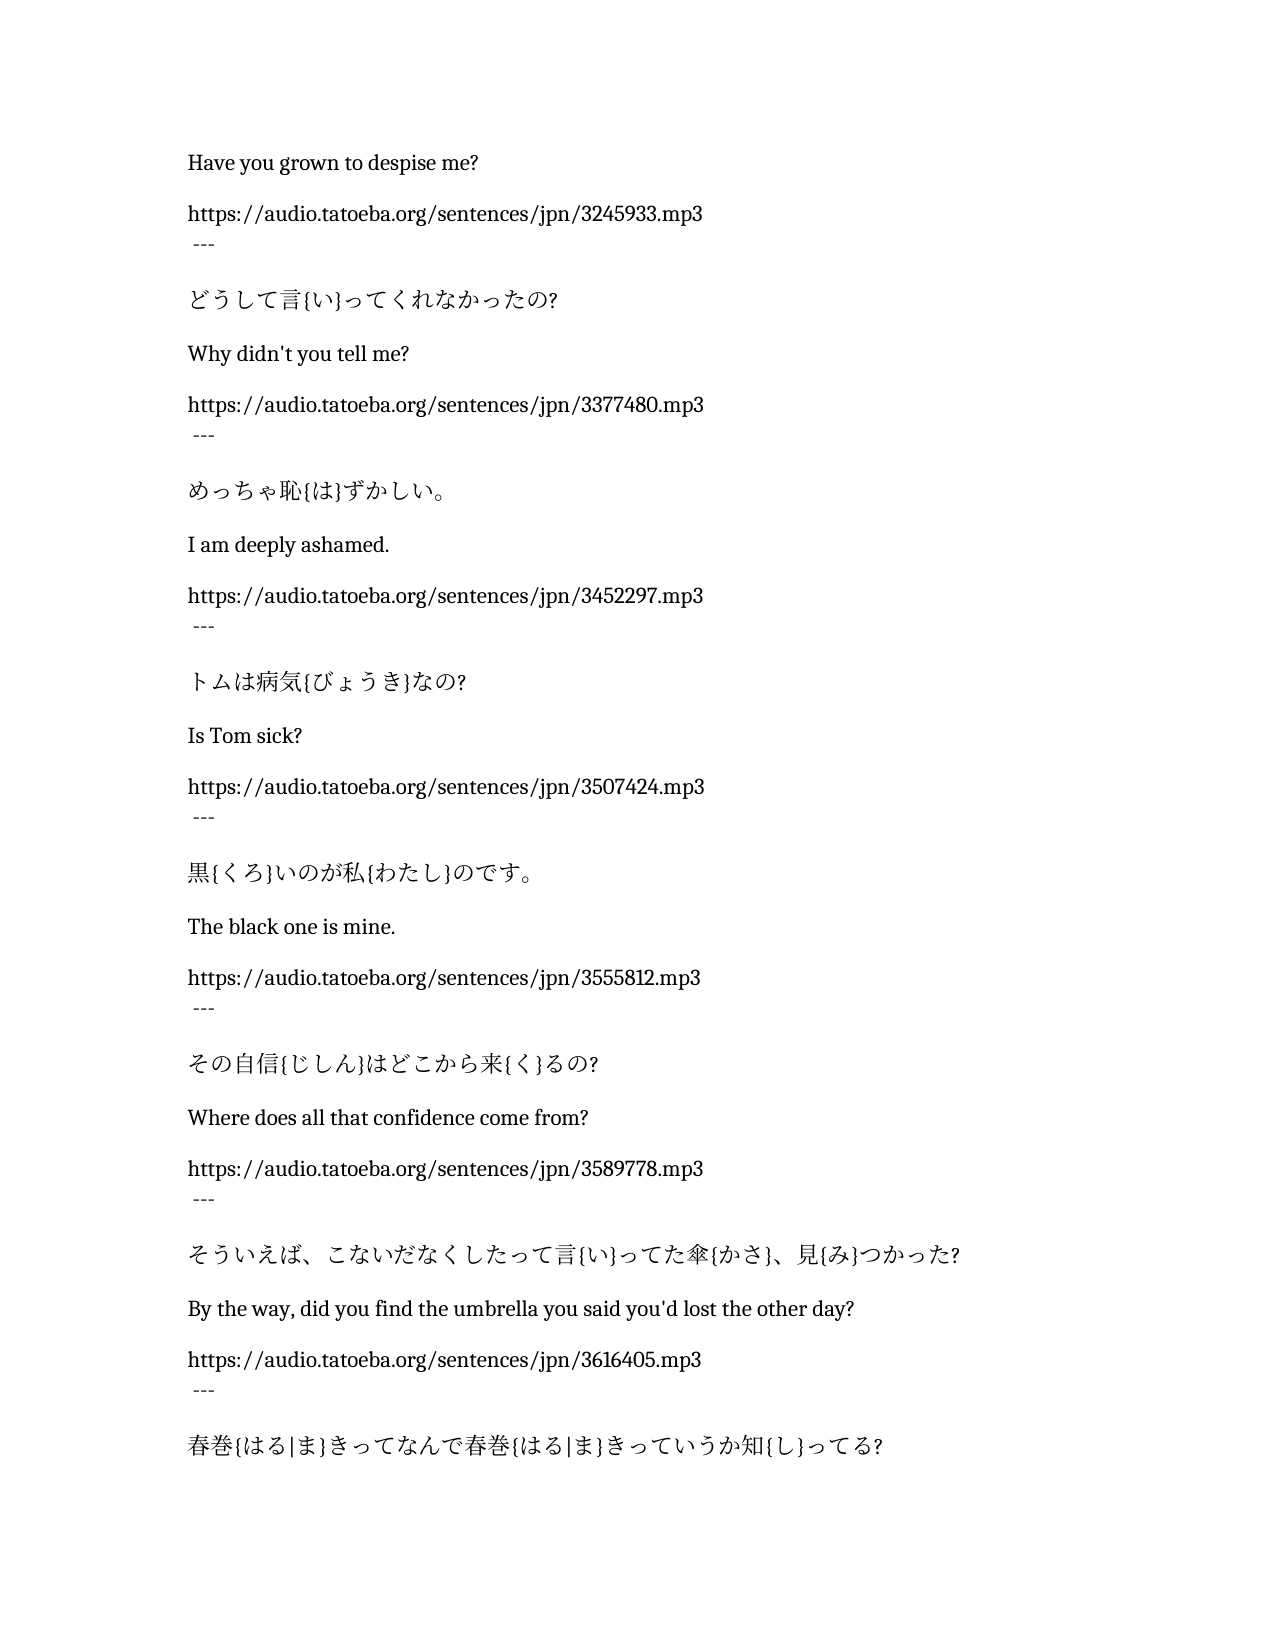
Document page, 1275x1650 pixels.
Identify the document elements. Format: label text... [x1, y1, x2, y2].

text https://audio.tatoeba.org/sentences/jpn/3555812.mp3 --- [187, 965, 1087, 1021]
text Why didn't you tell me? [187, 341, 1087, 367]
text I am deeply ashamed. [187, 532, 1087, 558]
text https://audio.tatoeba.org/sentences/jpn/3616405.mp3 --- [187, 1347, 1087, 1403]
text https://audio.tatoeba.org/sentences/jpn/3245933.mp3 --- [187, 201, 1087, 258]
text どうして言{い}ってくれなかったの? [187, 282, 1087, 315]
text そういえば、こないだなくしたって言{い}ってた傘{かさ}、見{み}つかった? [187, 1237, 1087, 1270]
text 春巻{はる|ま}きってなんで春巻{はる|ま}きっていうか知{し}ってる? [187, 1428, 1087, 1461]
text めっちゃ恥{は}ずかしい。 [187, 473, 1087, 506]
text トムは病気{びょうき}なの? [187, 664, 1087, 697]
text その自信{じしん}はどこから来{く}るの? [187, 1046, 1087, 1079]
text Have you grown to despise me? [187, 150, 1087, 176]
text https://audio.tatoeba.org/sentences/jpn/3507424.mp3 --- [187, 774, 1087, 830]
text https://audio.tatoeba.org/sentences/jpn/3452297.mp3 --- [187, 583, 1087, 639]
text The black one is mine. [187, 914, 1087, 940]
text By the way, did you find the umbrella you said you'd lost the other day? [187, 1296, 1087, 1322]
text Is Tom sick? [187, 723, 1087, 749]
text https://audio.tatoeba.org/sentences/jpn/3589778.mp3 --- [187, 1156, 1087, 1212]
text https://audio.tatoeba.org/sentences/jpn/3377480.mp3 --- [187, 392, 1087, 448]
text 黒{くろ}いのが私{わたし}のです。 [187, 855, 1087, 888]
text Where does all that confidence come from? [187, 1105, 1087, 1131]
